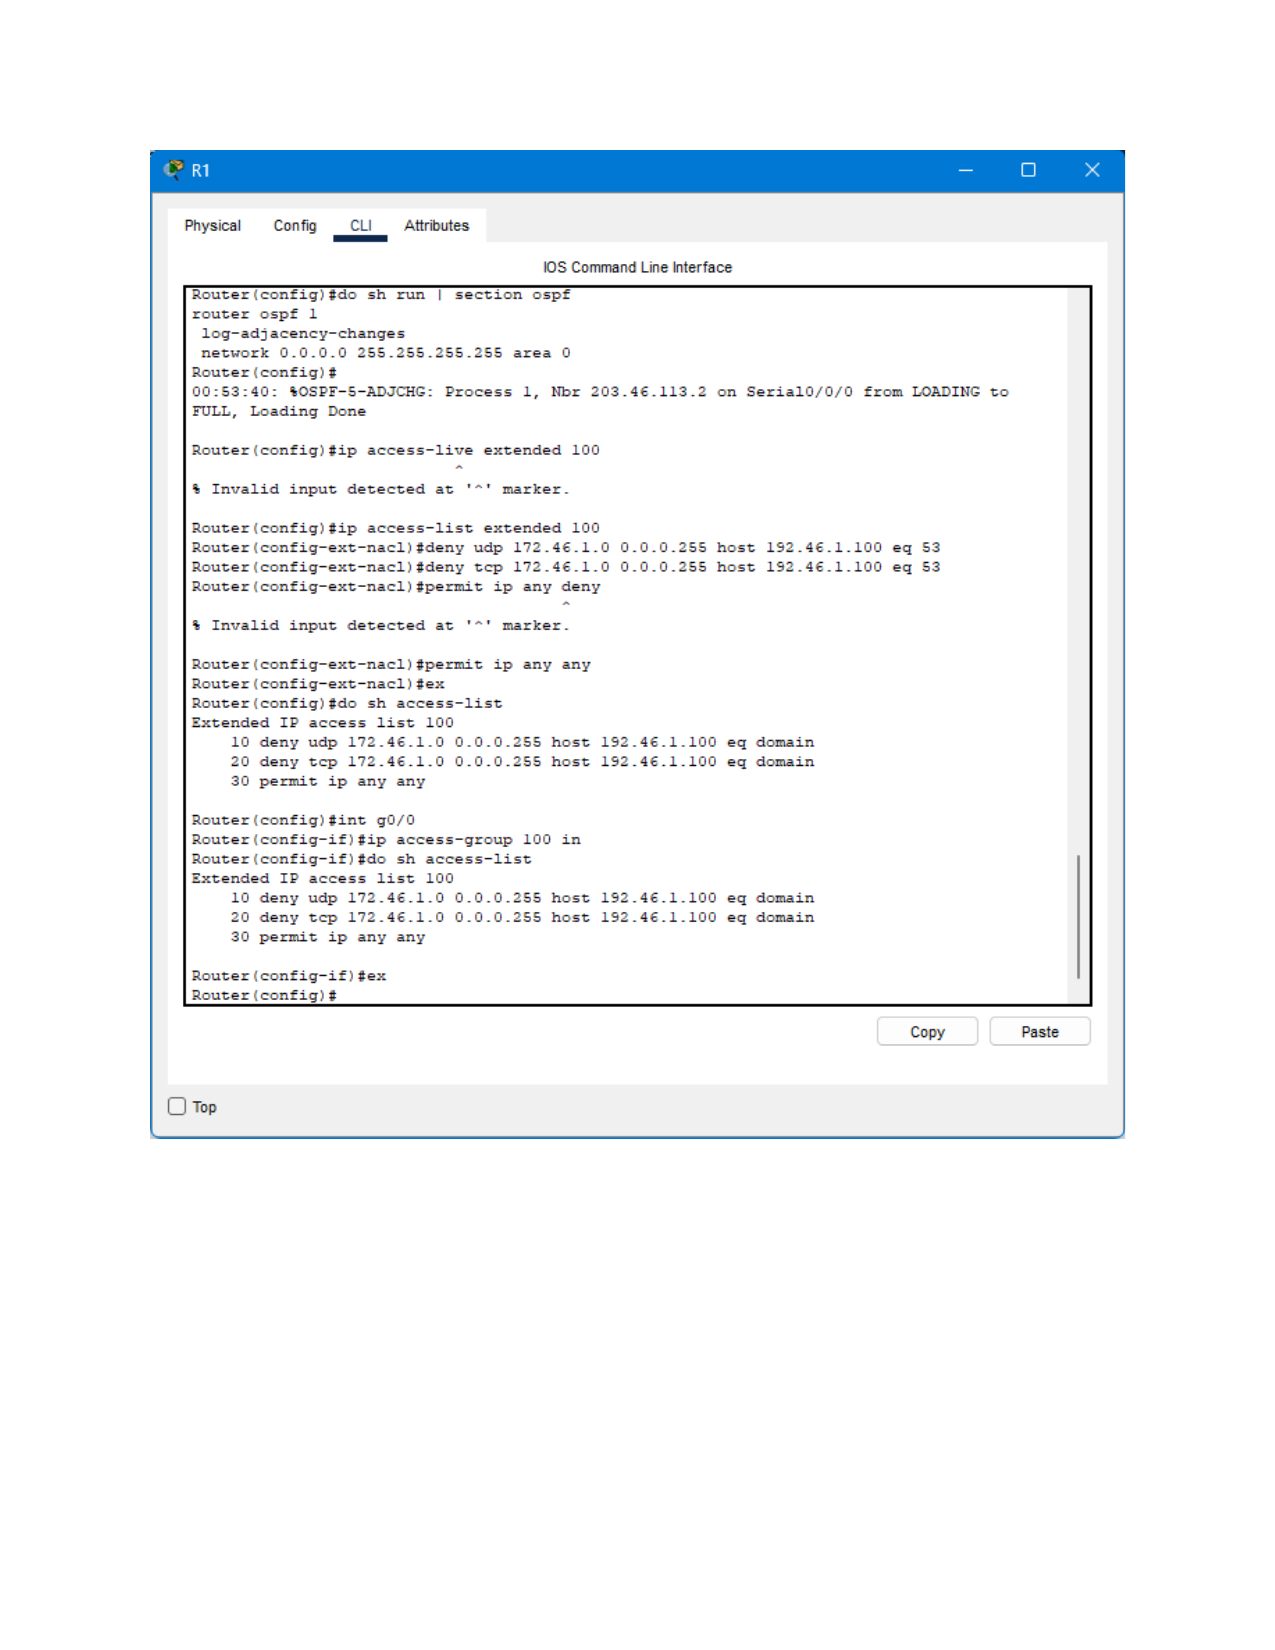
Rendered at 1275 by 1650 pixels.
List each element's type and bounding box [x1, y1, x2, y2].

picture [150, 150, 1125, 1139]
